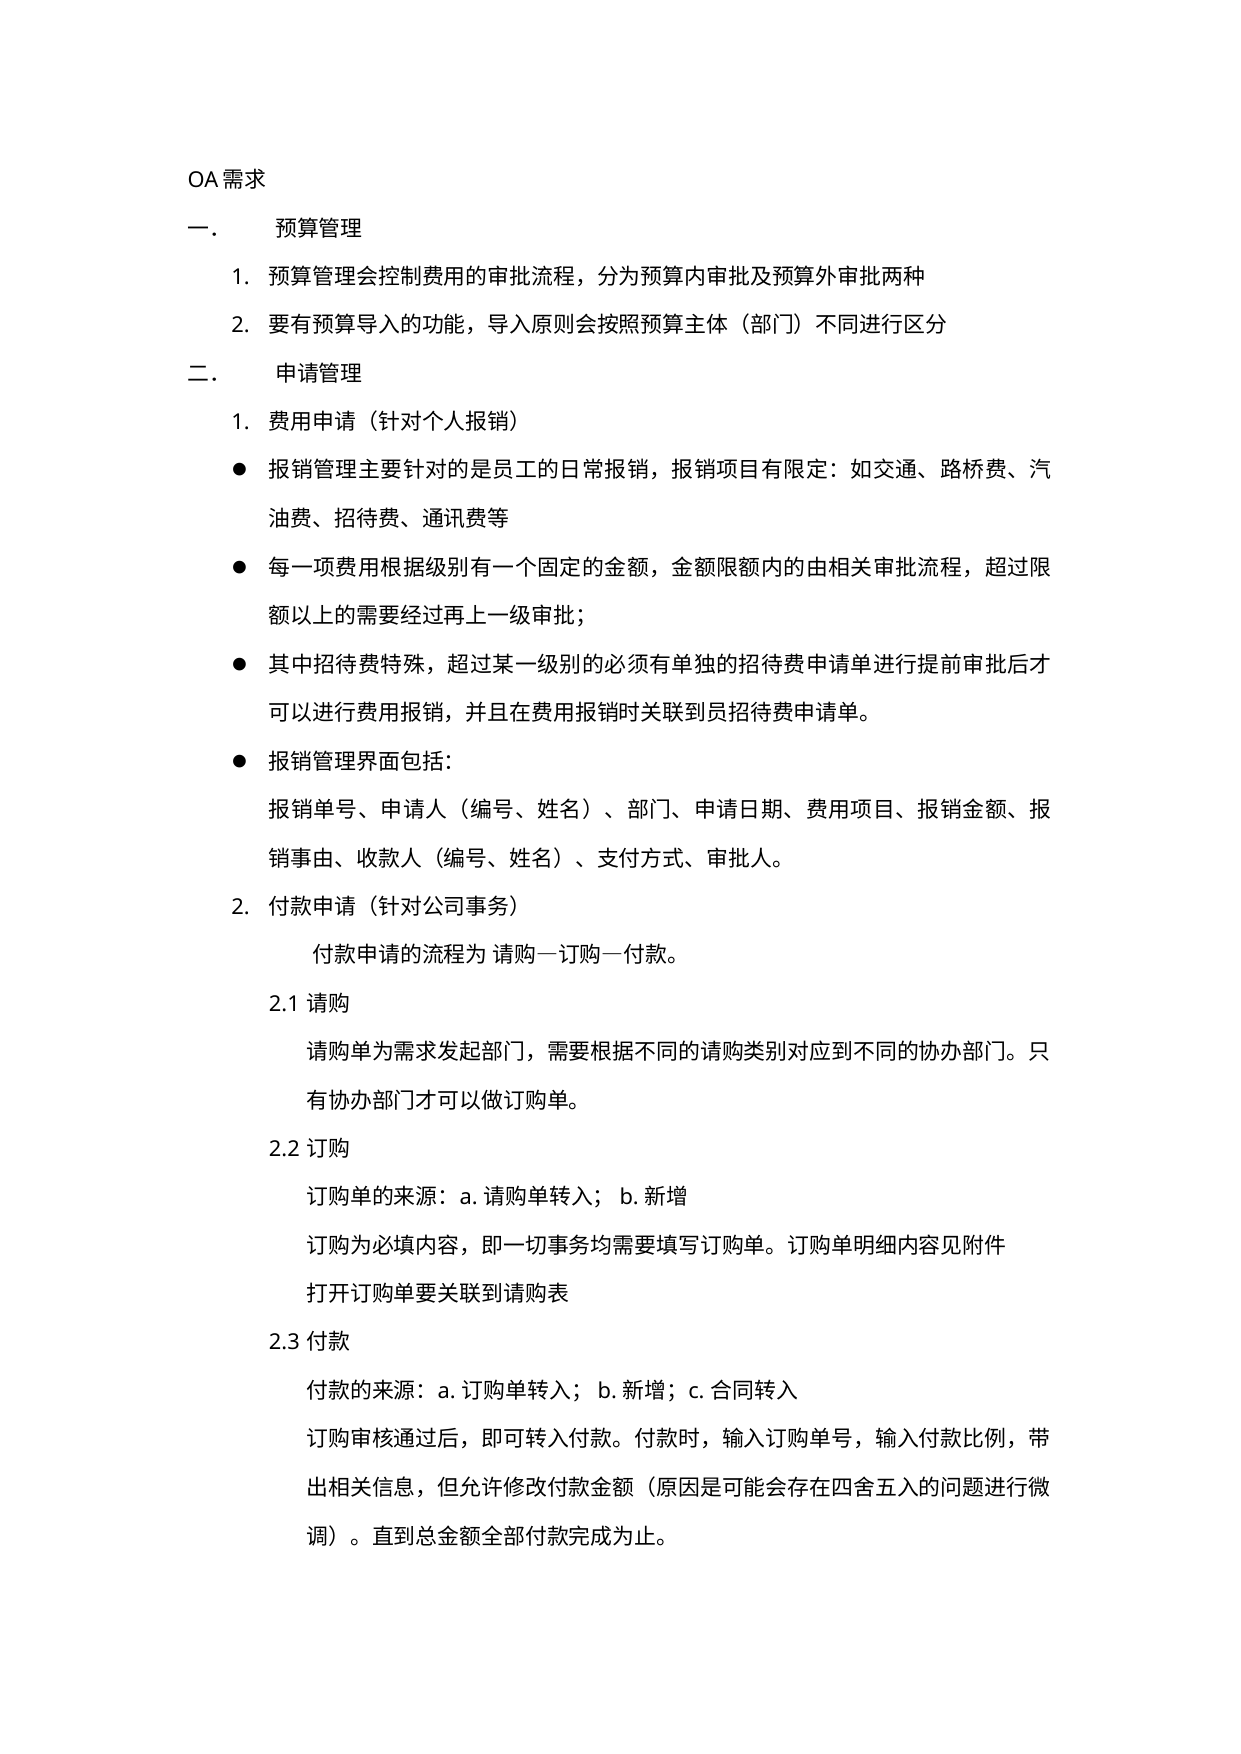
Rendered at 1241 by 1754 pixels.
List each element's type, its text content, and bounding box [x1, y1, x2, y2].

list 申请管理 [187, 355, 1053, 388]
list 付款的来源：a. 订购单转入； b. 新增；c. 合同转入 [306, 1372, 1053, 1405]
list 付款申请（针对公司事务） [231, 889, 1053, 921]
list 请购单为需求发起部门，需要根据不同的请购类别对应到不同的协办部门。只有协办部门才可以做订购单。 [306, 1034, 1053, 1115]
list 请购 [269, 985, 1053, 1018]
list 报销管理主要针对的是员工的日常报销，报销项目有限定：如交通、路桥费、汽油费、招待费、通讯费等 [231, 452, 1053, 533]
text OA需求 [187, 162, 1053, 194]
list 订购为必填内容，即一切事务均需要填写订购单。订购单明细内容见附件 [306, 1227, 1053, 1260]
list 付款申请的流程为 请购—订购—付款。 [269, 937, 1053, 969]
list 要有预算导入的功能，导入原则会按照预算主体（部门）不同进行区分 [231, 307, 1053, 339]
list 付款 [269, 1324, 1053, 1357]
list 报销管理界面包括： [231, 743, 1053, 776]
list 每一项费用根据级别有一个固定的金额，金额限额内的由相关审批流程，超过限额以上的需要经过再上一级审批； [231, 549, 1053, 630]
list 订购单的来源：a. 请购单转入； b. 新增 [306, 1179, 1053, 1212]
list 其中招待费特殊，超过某一级别的必须有单独的招待费申请单进行提前审批后才可以进行费用报销，并且在费用报销时关联到员招待费申请单。 [231, 646, 1053, 727]
list 报销单号、申请人（编号、姓名）、部门、申请日期、费用项目、报销金额、报销事由、收款人（编号、姓名）、支付方式、审批人。 [269, 792, 1053, 873]
list 费用申请（针对个人报销） [231, 404, 1053, 436]
list 预算管理会控制费用的审批流程，分为预算内审批及预算外审批两种 [231, 259, 1053, 291]
list 订购 [269, 1131, 1053, 1163]
list 打开订购单要关联到请购表 [306, 1276, 1053, 1308]
list 预算管理 [187, 210, 1053, 243]
list 订购审核通过后，即可转入付款。付款时，输入订购单号，输入付款比例，带出相关信息，但允许修改付款金额（原因是可能会存在四舍五入的问题进行微调）。直到总金额全部付款完成为止。 [306, 1421, 1053, 1551]
